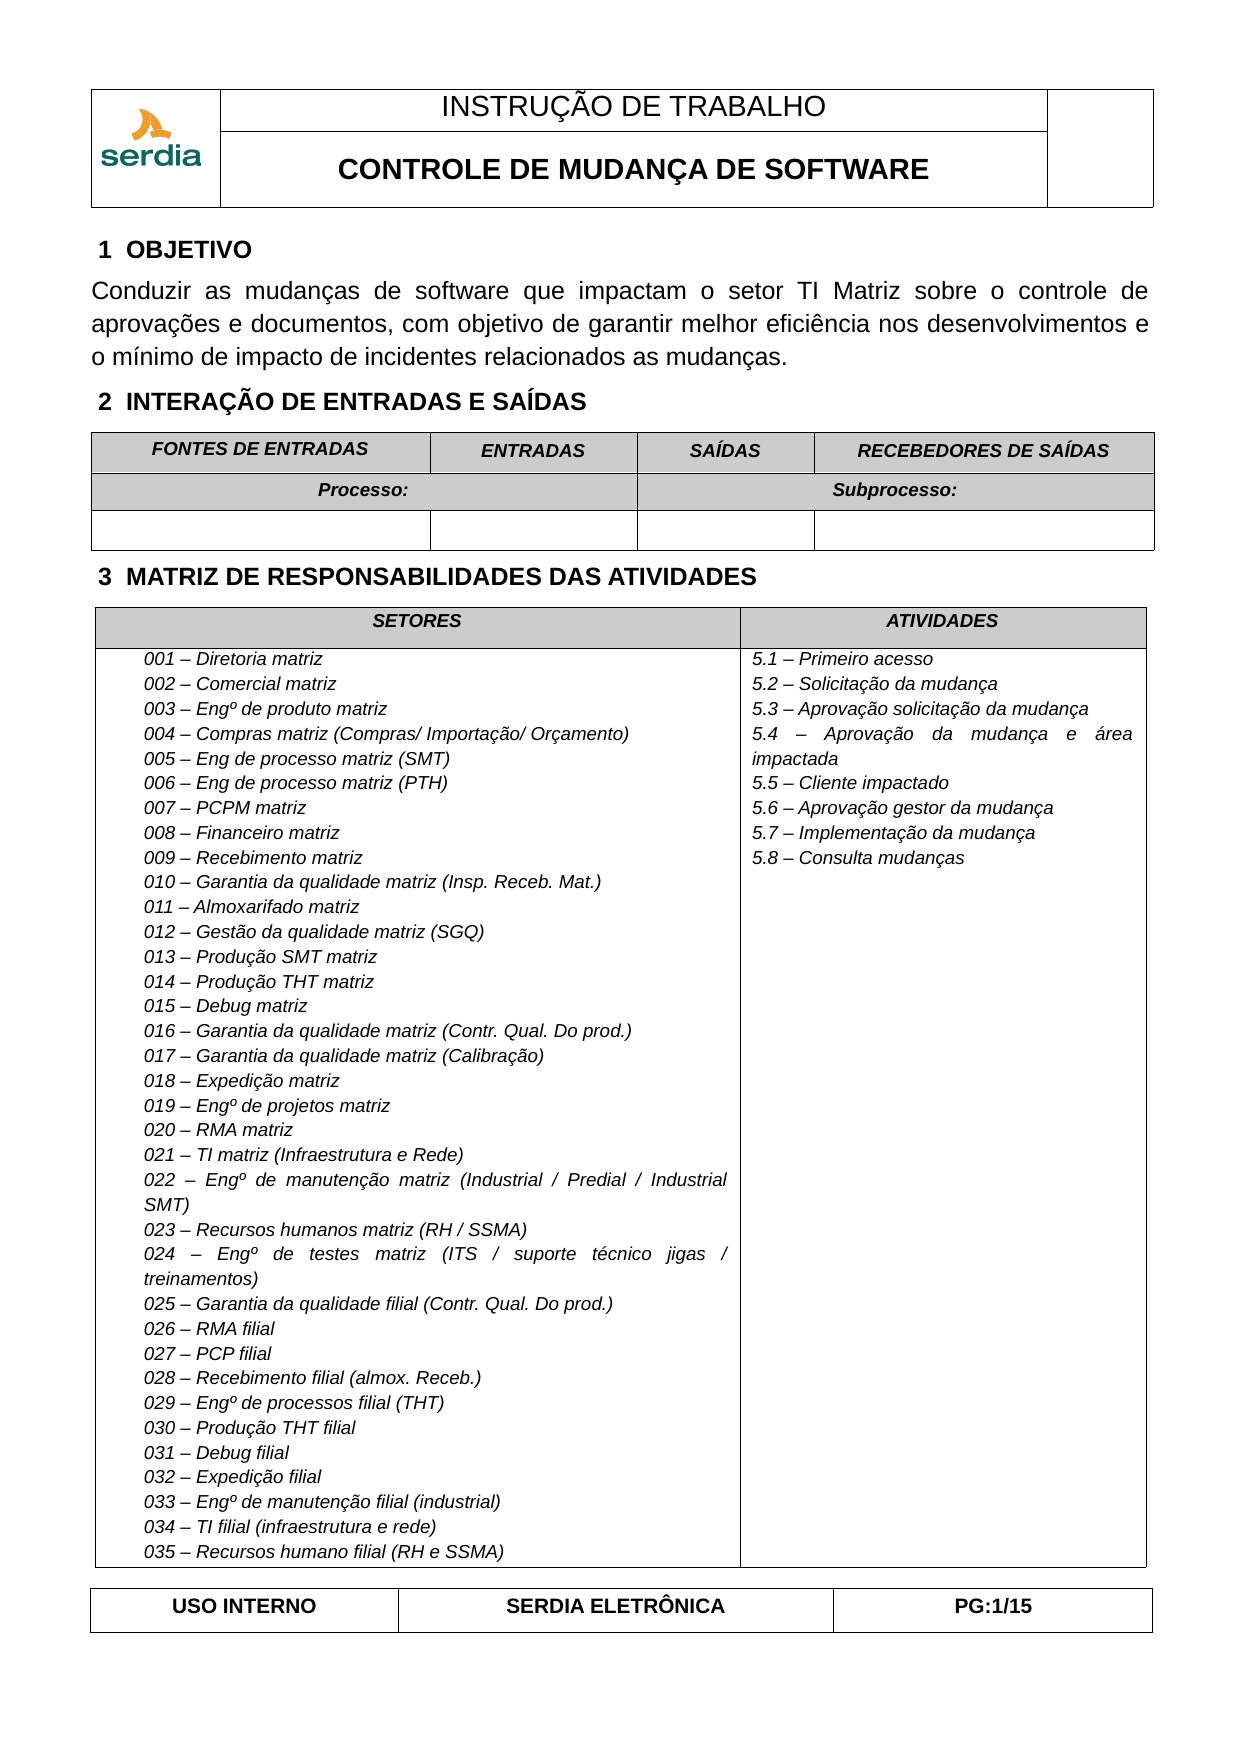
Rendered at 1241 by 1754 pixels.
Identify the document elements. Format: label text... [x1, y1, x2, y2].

table_header SETORES [96, 608, 740, 648]
table_cell [92, 511, 430, 550]
picture [101, 109, 202, 166]
table_cell [431, 511, 637, 550]
table_header RECEBEDORES DE SAÍDAS [815, 433, 1154, 472]
table_cell [815, 511, 1154, 550]
table_header SAÍDAS [638, 433, 814, 472]
table_header ENTRADAS [431, 433, 637, 472]
list Conduzir as mudanças de software que impactam o setor TI Matriz sobre o controle de aprovações e documentos, com objetivo de garantir melhor eficiência nos desenvolvimentos e o mínimo de impacto de incidentes relacionados as mudanças. [91, 276, 1151, 371]
table_header FONTES DE ENTRADAS [92, 433, 430, 472]
table_cell Subprocesso: [638, 474, 1154, 510]
list OBJETIVO [91, 236, 1151, 264]
table_cell Processo: [92, 474, 637, 510]
table_header ATIVIDADES [741, 608, 1146, 648]
list INTERAÇÃO DE ENTRADAS E SAÍDAS [91, 387, 1151, 416]
list MATRIZ DE RESPONSABILIDADES DAS ATIVIDADES [91, 562, 1151, 591]
table_cell [638, 511, 814, 550]
